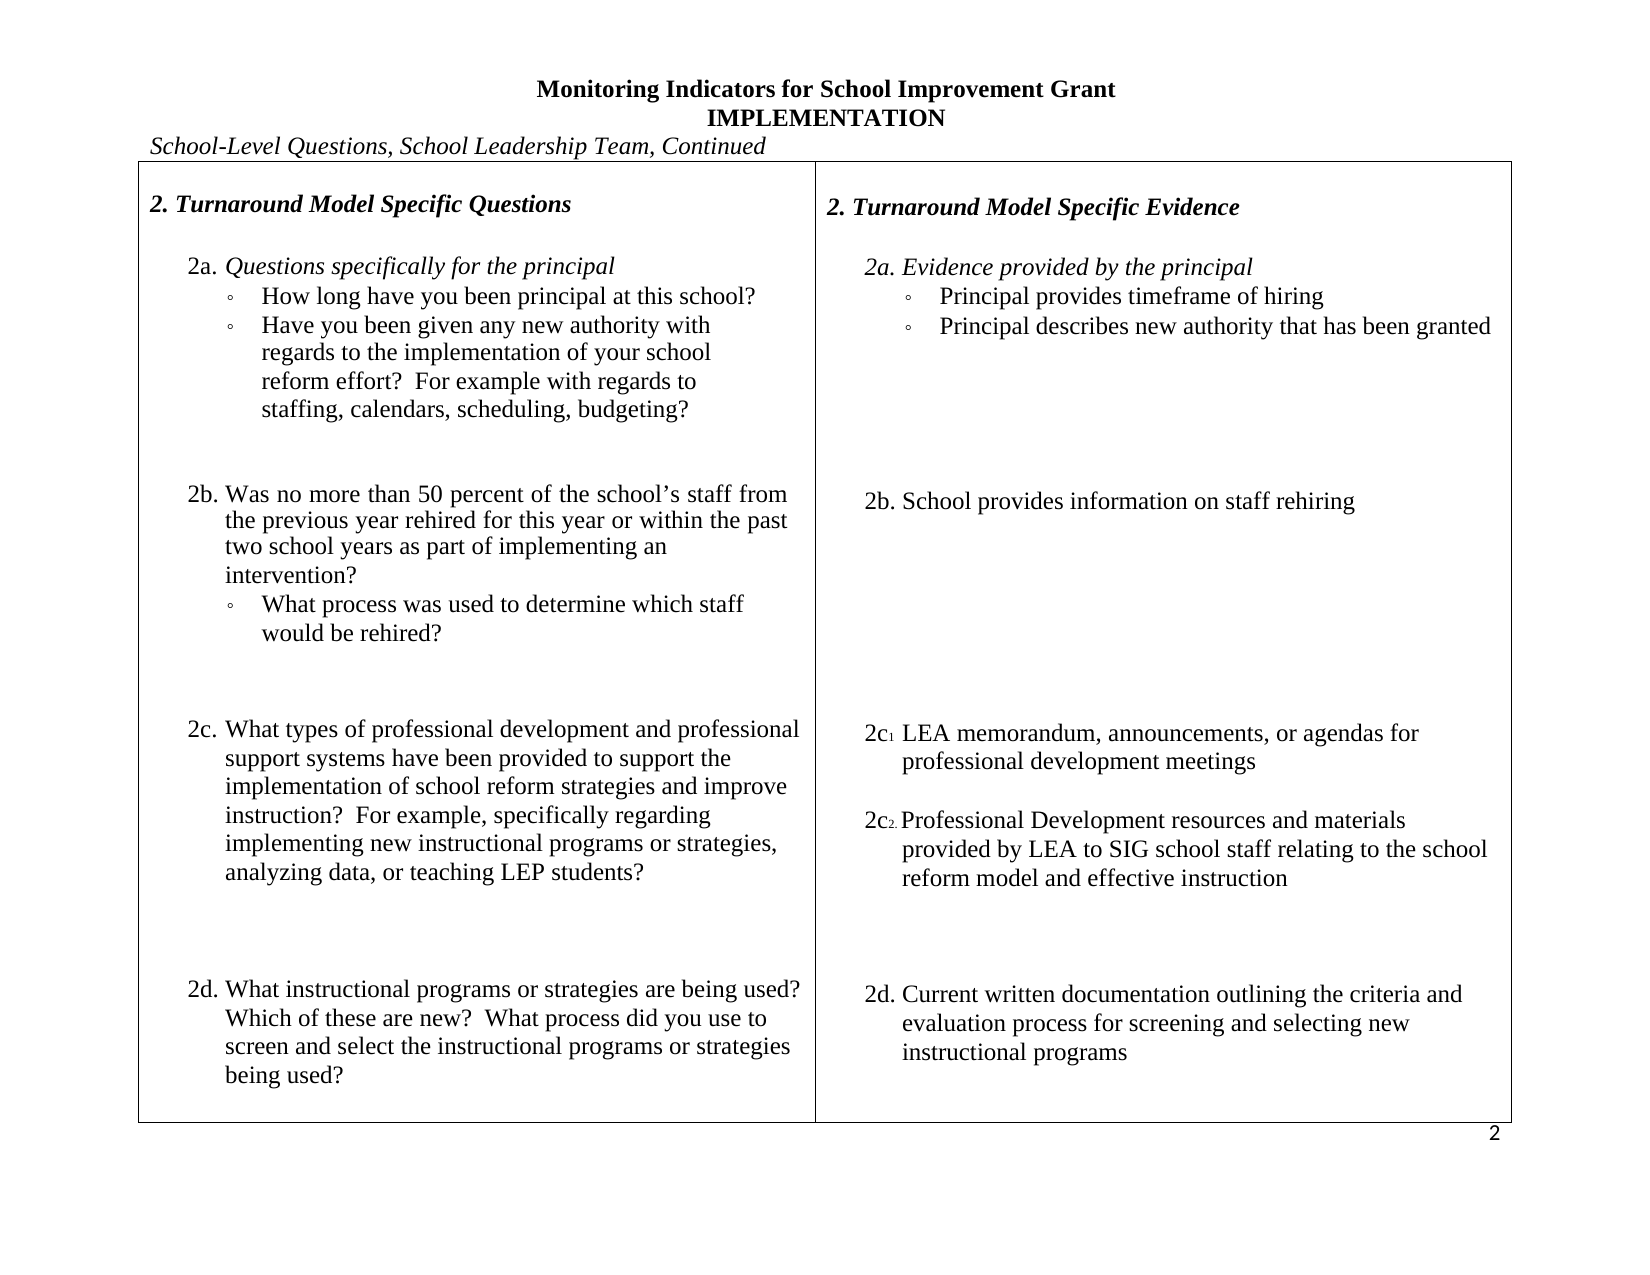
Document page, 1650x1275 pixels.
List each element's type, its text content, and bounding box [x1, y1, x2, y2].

text 2c1 LEA memorandum, announcements, or agendas for professional development meetings [864, 718, 1425, 775]
text regards to the implementation of your school [224, 339, 802, 366]
list Principal describes new authority that has been granted [902, 311, 1502, 340]
text intervention? [225, 561, 802, 589]
text 2. Turnaround Model Specific Evidence [827, 192, 1502, 221]
text 2b. School provides information on staff rehiring [864, 486, 1502, 515]
text 2a. Evidence provided by the principal [827, 252, 1500, 281]
text 2d. Current written documentation outlining the criteria and evaluation process for screening and selecting new instructional programs [864, 980, 1469, 1066]
text 2. Turnaround Model Specific Questions [150, 189, 802, 218]
list What process was used to determine which staff would be rehired? [224, 590, 789, 647]
text Which of these are new? What process did you use to screen and select the instructional programs or strategies being used? [225, 1003, 797, 1089]
text 2a. Questions specifically for the principal [187, 251, 802, 280]
list Have you been given any new authority with [224, 310, 802, 339]
text 2c2. Professional Development resources and materials provided by LEA to SIG school staff relating to the school reform model and effective instruction [864, 806, 1494, 892]
text 2b. Was no more than 50 percent of the school’s staff from the previous year rehired for this year or within the past two school years as part of implementing an [187, 481, 788, 560]
text reform effort? For example with regards to staffing, calendars, scheduling, budgeting? [224, 366, 741, 423]
text 2c. What types of professional development and professional support systems have been provided to support the implementation of school reform strategies and improve instruction? For example, specifically regarding implementing new instructional programs or strategies, analyzing data, or teaching LEP students? [187, 714, 806, 886]
text 2d. What instructional programs or strategies are being used? [187, 974, 808, 1003]
list Principal provides timeframe of hiring [902, 281, 1502, 311]
list How long have you been principal at this school? [224, 280, 802, 310]
